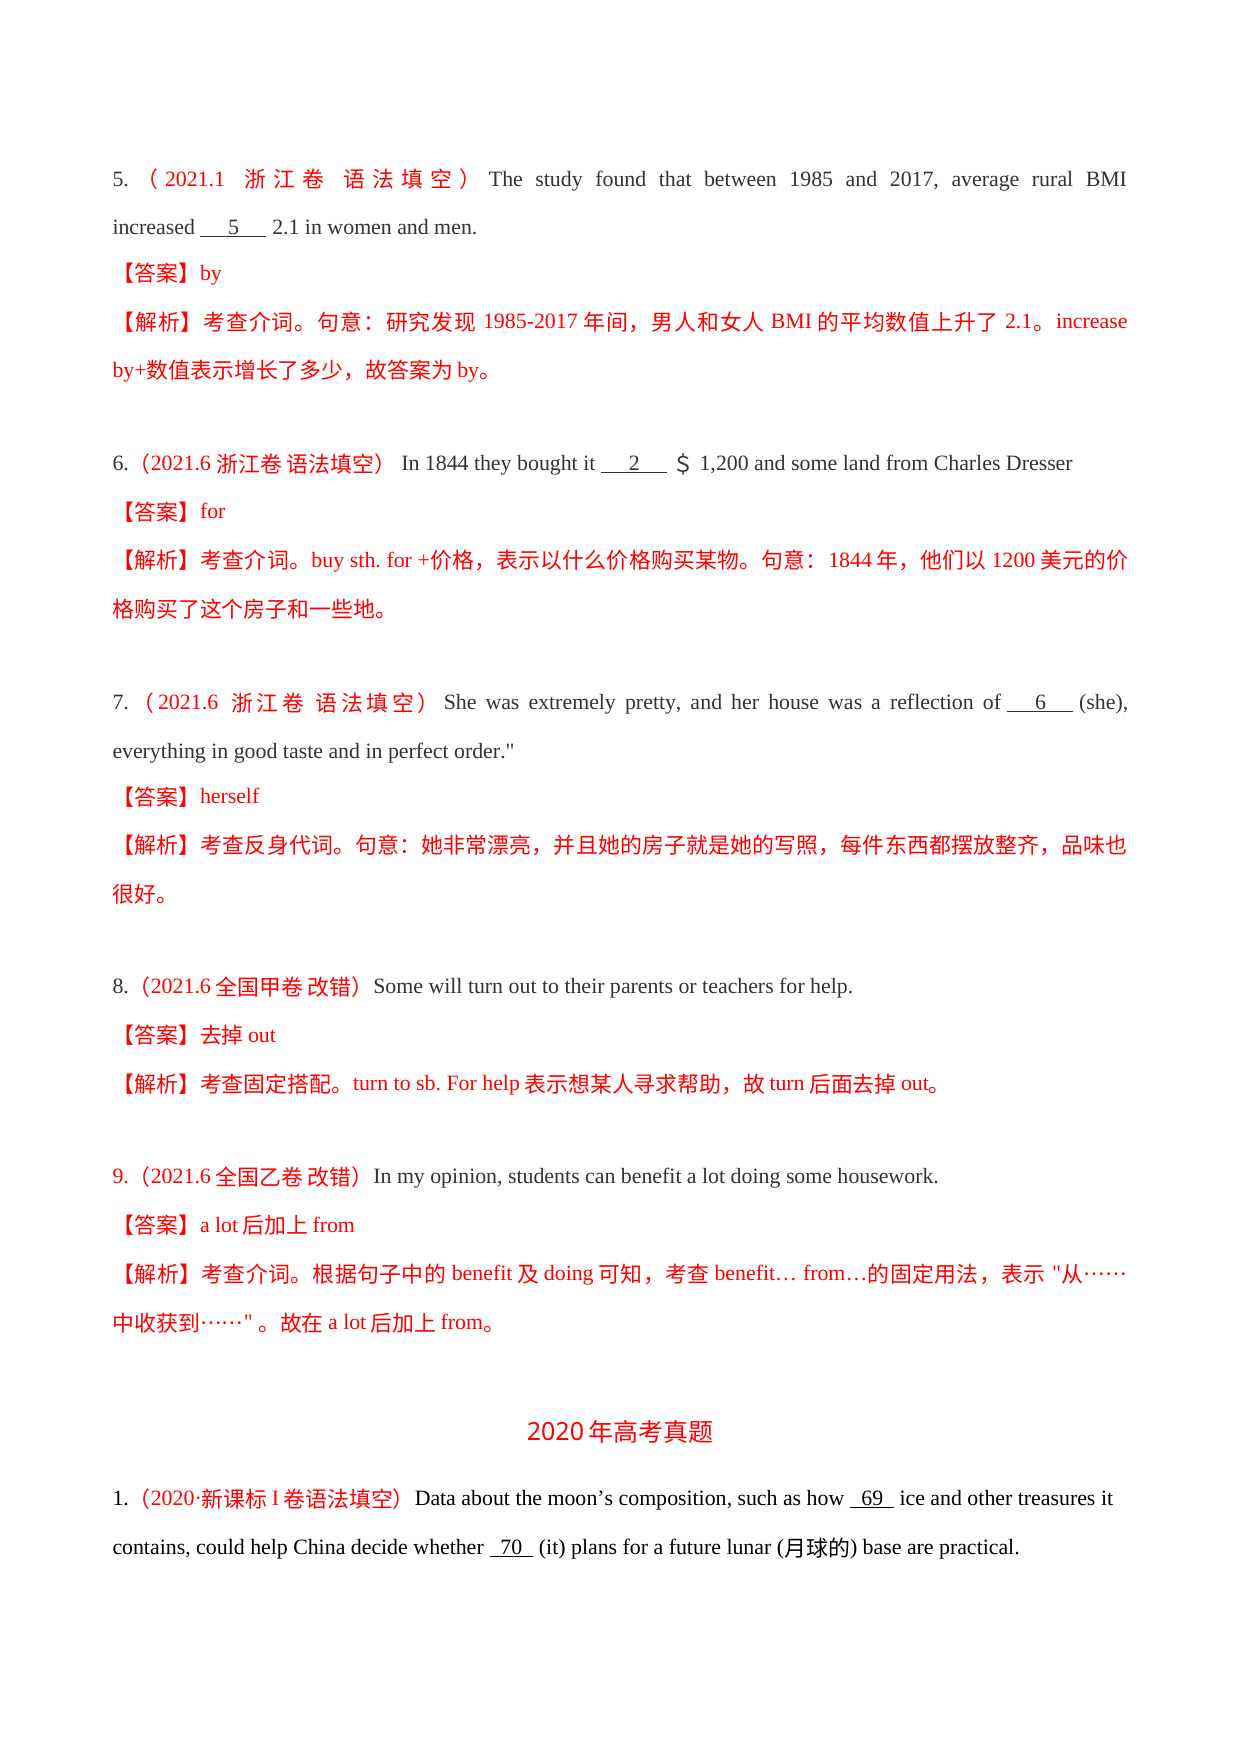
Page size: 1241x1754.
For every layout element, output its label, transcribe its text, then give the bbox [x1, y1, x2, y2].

text 【答案】去掉out [112, 1018, 1128, 1050]
text 【解析】考查反身代词。句意：她非常漂亮，并且她的房子就是她的写照，每件东西都摆放整齐，品味也很好。 [112, 827, 1128, 909]
text 9.（2021.6全国乙卷 改错）In my opinion, students can benefit a lot doing some housework. [112, 1160, 1128, 1192]
text 【答案】herself [112, 779, 1128, 812]
text 5.（2021.1 浙江卷 语法填空）The study found that between 1985 and 2017, average rural BMI increased 5 2.1 in women and men. [112, 162, 1128, 243]
text 【解析】考查介词。句意：研究发现1985-2017年间，男人和女人BMI的平均数值上升了2.1。increase by+数值表示增长了多少，故答案为by。 [112, 304, 1128, 385]
text 【解析】考查固定搭配。turn to sb. For help表示想某人寻求帮助，故turn后面去掉out。 [112, 1066, 1128, 1099]
text 2020年高考真题 [112, 1398, 1128, 1463]
text 【答案】for [112, 495, 1128, 527]
text 【答案】by [112, 256, 1128, 288]
text 1.（2020·新课标I卷语法填空）Data about the moon’s composition, such as how 69 ice and other treasures it contains, could help China decide whether 70 (it) plans for a future lunar (月球的) base are practical. [112, 1482, 1128, 1563]
text 【解析】考查介词。buy sth. for +价格，表示以什么价格购买某物。句意：1844年，他们以1200美元的价格购买了这个房子和一些地。 [112, 543, 1128, 624]
text 8.（2021.6全国甲卷 改错）Some will turn out to their parents or teachers for help. [112, 969, 1128, 1002]
text 【解析】考查介词。根据句子中的benefit及doing可知，考查benefit… from…的固定用法，表示 "从……中收获到……" 。故在a lot后加上from。 [112, 1256, 1128, 1338]
text 6.（2021.6 浙江卷 语法填空） In 1844 they bought it 2 ＄ 1,200 and some land from Charles Dresser [112, 446, 1128, 479]
text 7.（2021.6 浙江卷 语法填空）She was extremely pretty, and her house was a reflection of 6 (she), everything in good taste and in perfect order." [112, 685, 1128, 766]
text 【答案】a lot后加上from [112, 1208, 1128, 1241]
